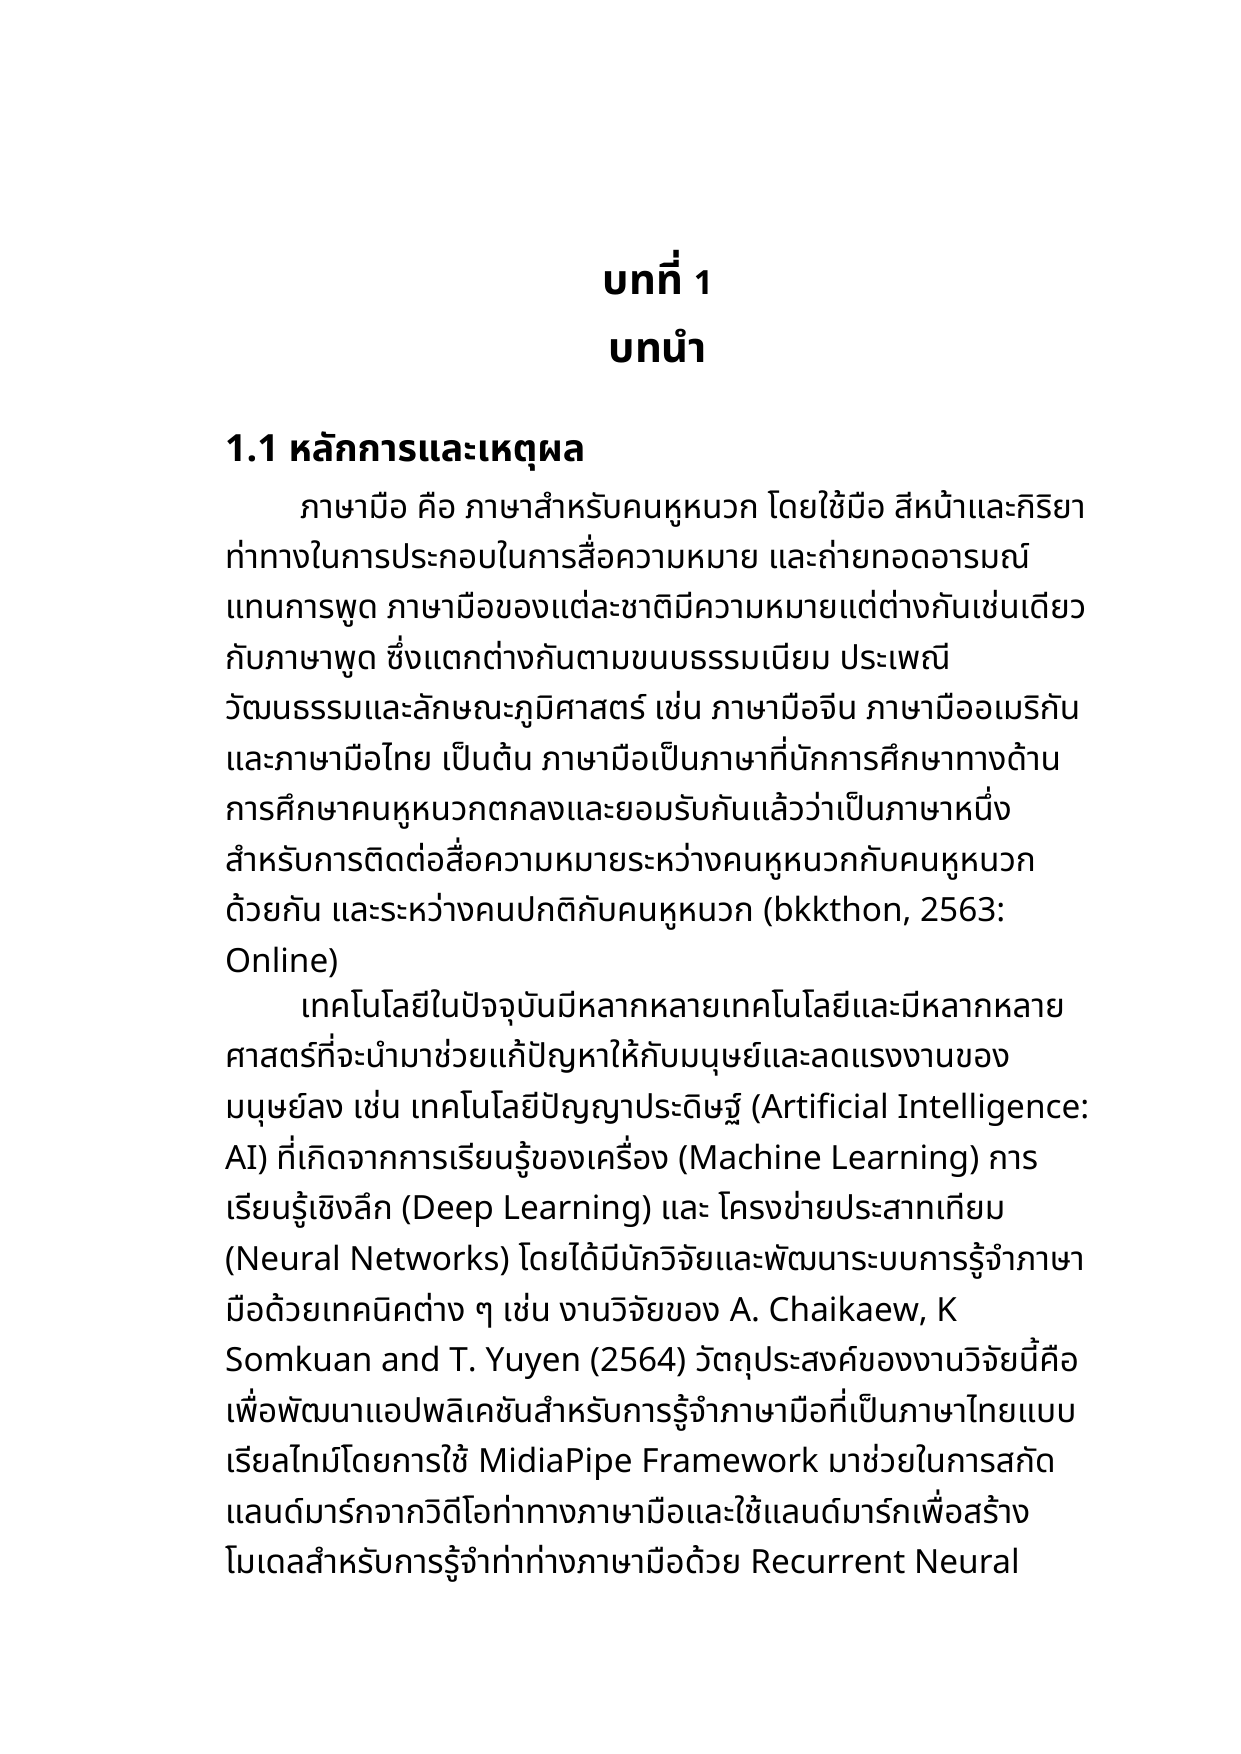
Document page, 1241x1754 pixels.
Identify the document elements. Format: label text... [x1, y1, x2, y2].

subtitle บทที่ 1 บทนำ [225, 250, 1090, 381]
subtitle 1.1 หลักการและเหตุผล [225, 421, 1090, 478]
text ภาษามือ คือ ภาษาสำหรับคนหูหนวก โดยใช้มือ สีหน้าและกิริยาท่าทางในการประกอบในการสื่อความหมาย และถ่ายทอดอารมณ์แทนการพูด ภาษามือของแต่ละชาติมีความหมายแต่ต่างกันเช่นเดียวกับภาษาพูด ซึ่งแตกต่างกันตามขนบธรรมเนียม ประเพณี วัฒนธรรมและลักษณะภูมิศาสตร์ เช่น ภาษามือจีน ภาษามืออเมริกัน และภาษามือไทย เป็นต้น ภาษามือเป็นภาษาที่นักการศึกษาทางด้านการศึกษาคนหูหนวกตกลงและยอมรับกันแล้วว่าเป็นภาษาหนึ่งสำหรับการติดต่อสื่อความหมายระหว่างคนหูหนวกกับคนหูหนวกด้วยกัน และระหว่างคนปกติกับคนหูหนวก (bkkthon, 2563: Online) [225, 483, 1090, 982]
